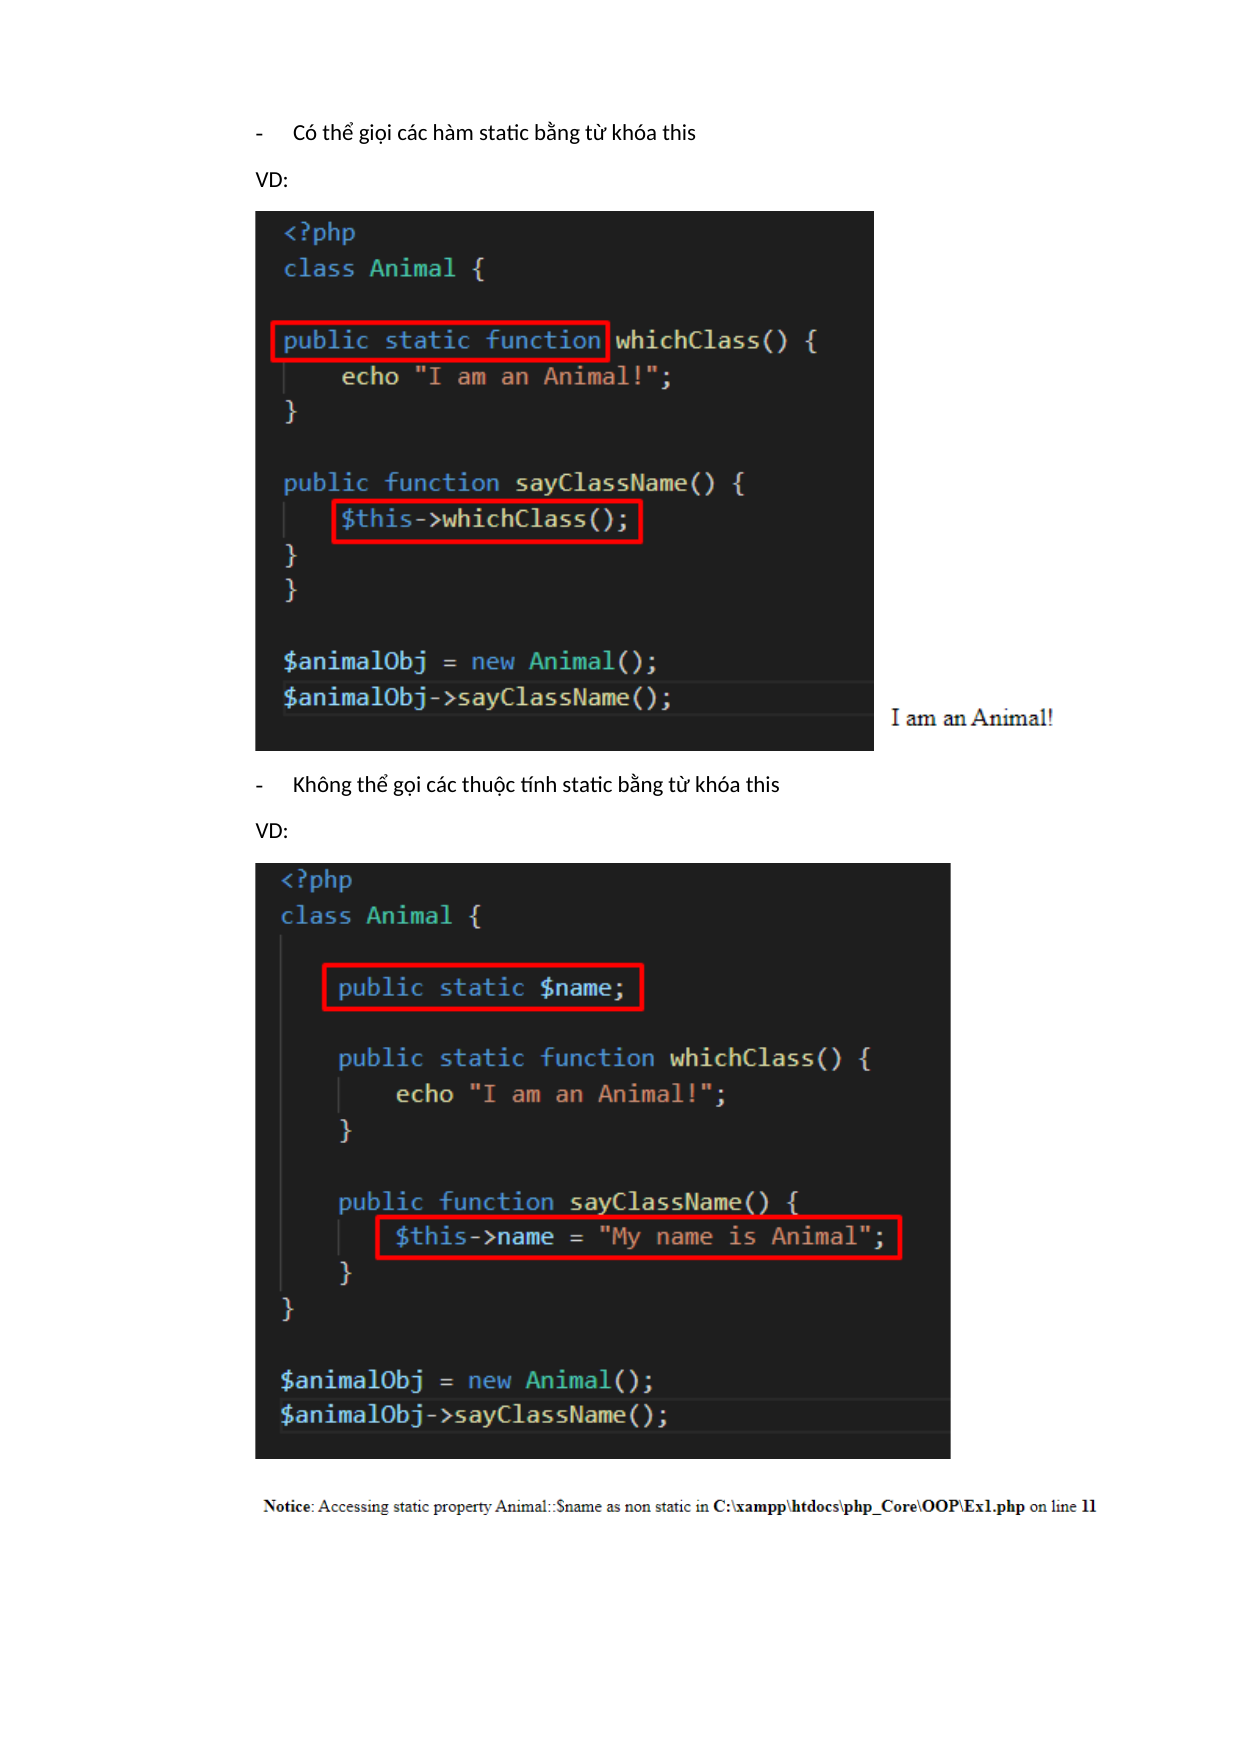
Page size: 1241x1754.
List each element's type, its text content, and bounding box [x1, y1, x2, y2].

picture [879, 693, 1095, 751]
list Có thể giọi các hàm static bằng từ khóa this [255, 118, 1152, 146]
picture [255, 1477, 1123, 1540]
picture [255, 863, 951, 1459]
list Không thể gọi các thuộc tính static bằng từ khóa this [255, 770, 1152, 798]
picture [255, 211, 874, 751]
text VD: [255, 817, 1152, 845]
text VD: [255, 165, 1152, 193]
